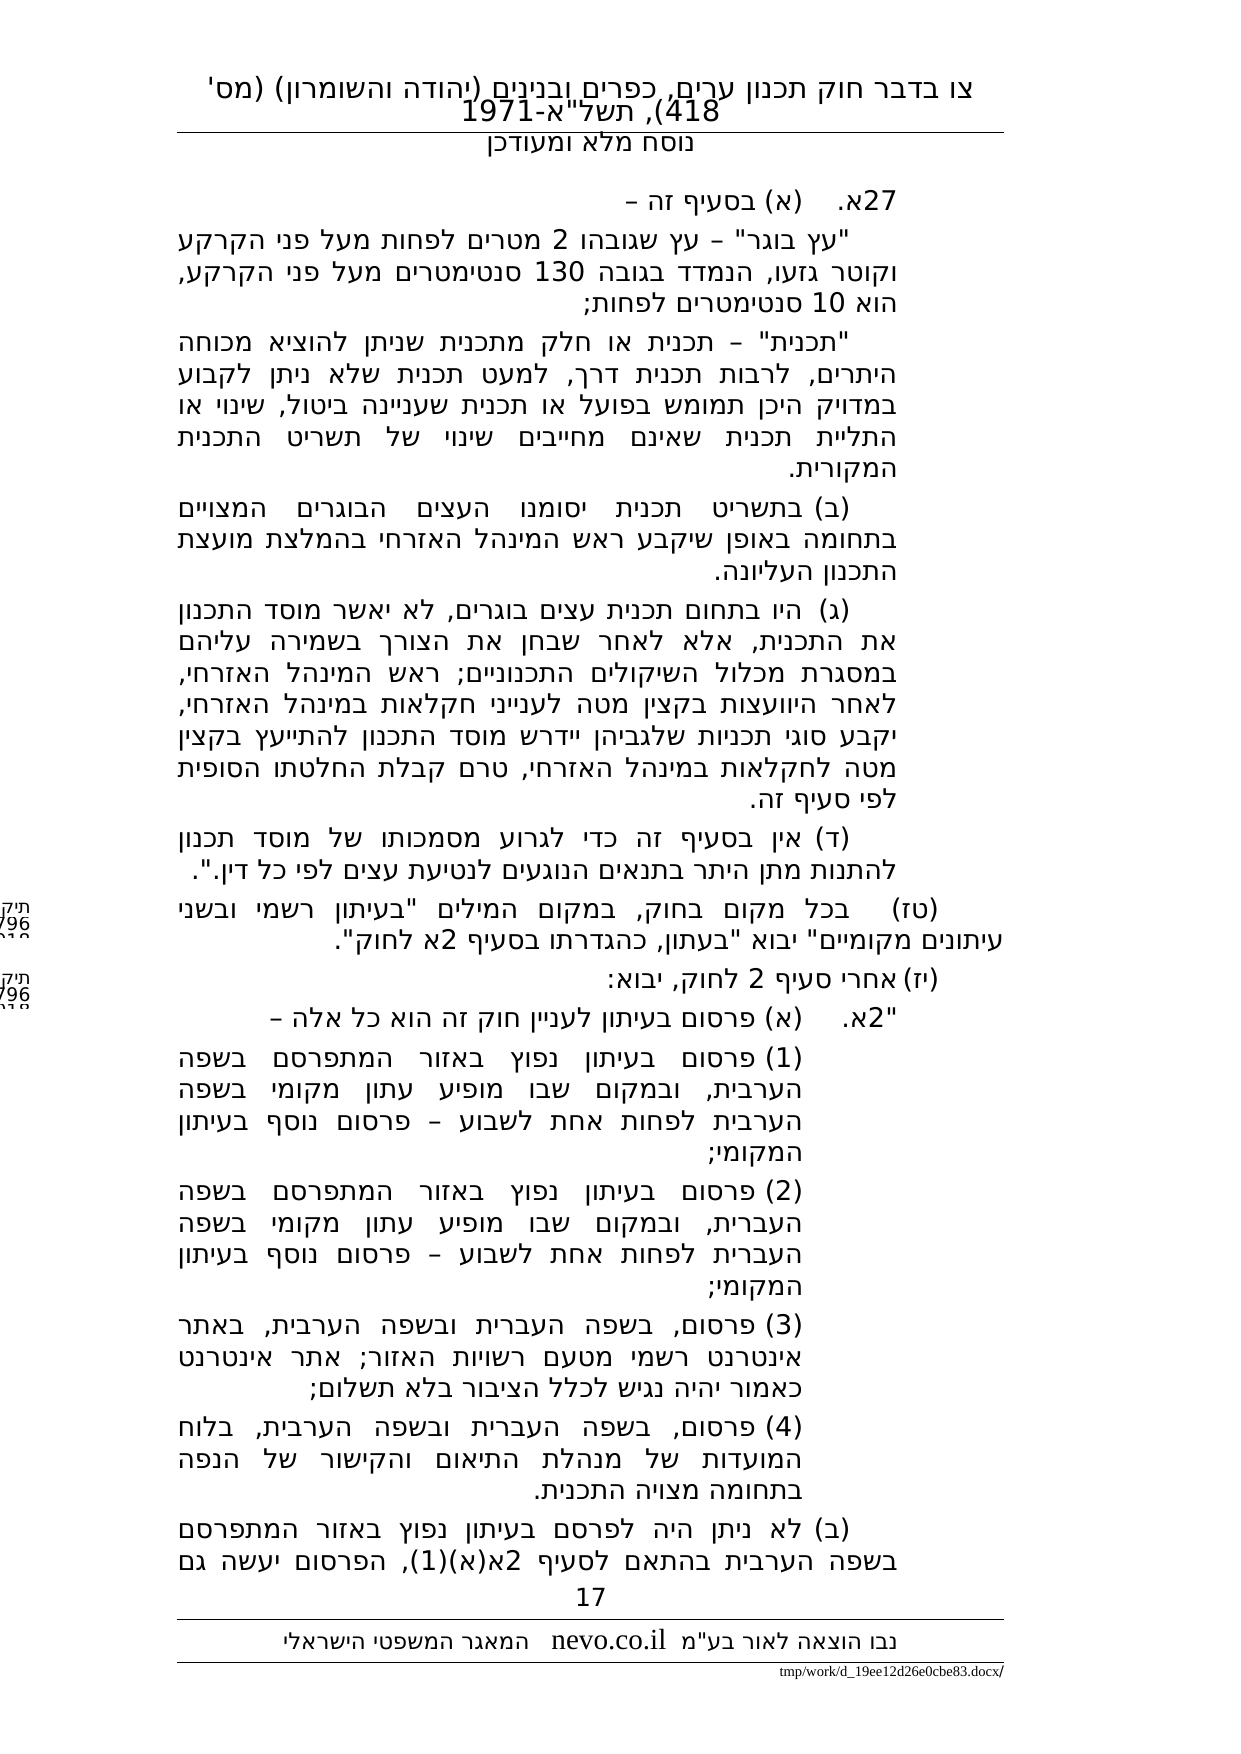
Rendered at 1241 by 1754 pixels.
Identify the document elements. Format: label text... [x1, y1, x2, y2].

text 27א. (א) בסעיף זה – [177, 185, 898, 217]
text "תכנית" – תכנית או חלק מתכנית שניתן להוציא מכוחה היתרים, לרבות תכנית דרך, למעט תכנית שלא ניתן לקבוע במדויק היכן תמומש בפועל או תכנית שעניינה ביטול, שינוי או התליית תכנית שאינם מחייבים שינוי של תשריט התכנית המקורית. [177, 327, 898, 484]
text (ד) אין בסעיף זה כדי לגרוע מסמכותו של מוסד תכנון להתנות מתן היתר בתנאים הנוגעים לנטיעת עצים לפי כל דין.". [177, 822, 898, 886]
text (3) פרסום, בשפה העברית ובשפה הערבית, באתר אינטרנט רשמי מטעם רשויות האזור; אתר אינטרנט כאמור יהיה נגיש לכלל הציבור בלא תשלום; [177, 1309, 803, 1404]
text (2) פרסום בעיתון נפוץ באזור המתפרסם בשפה העברית, ובמקום שבו מופיע עתון מקומי בשפה העברית לפחות אחת לשבוע – פרסום נוסף בעיתון המקומי; [177, 1176, 803, 1302]
text (יז) אחרי סעיף 2 לחוק, יבוא: [177, 964, 1004, 995]
text "עץ בוגר" – עץ שגובהו 2 מטרים לפחות מעל פני הקרקע וקוטר גזעו, הנמדד בגובה 130 סנטימטרים מעל פני הקרקע, הוא 10 סנטימטרים לפחות; [177, 224, 898, 319]
text (ב) בתשריט תכנית יסומנו העצים הבוגרים המצויים בתחומה באופן שיקבע ראש המינהל האזרחי בהמלצת מועצת התכנון העליונה. [177, 492, 898, 587]
text (ג) היו בתחום תכנית עצים בוגרים, לא יאשר מוסד התכנון את התכנית, אלא לאחר שבחן את הצורך בשמירה עליהם במסגרת מכלול השיקולים התכנוניים; ראש המינהל האזרחי, לאחר היוועצות בקצין מטה לענייני חקלאות במינהל האזרחי, יקבע סוגי תכניות שלגביהן יידרש מוסד התכנון להתייעץ בקצין מטה לחקלאות במינהל האזרחי, טרם קבלת החלטתו הסופית לפי סעיף זה. [177, 594, 898, 815]
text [177, 1514, 898, 1577]
text (4) פרסום, בשפה העברית ובשפה הערבית, בלוח המועדות של מנהלת התיאום והקישור של הנפה בתחומה מצויה התכנית. [177, 1412, 803, 1506]
text (1) פרסום בעיתון נפוץ באזור המתפרסם בשפה הערבית, ובמקום שבו מופיע עתון מקומי בשפה הערבית לפחות אחת לשבוע – פרסום נוסף בעיתון המקומי; [177, 1042, 803, 1168]
text (טז) בכל מקום בחוק, במקום המילים "בעיתון רשמי ובשני עיתונים מקומיים" יבוא "בעתון, כהגדרתו בסעיף 2א לחוק". [177, 893, 1004, 956]
text "2א. (א) פרסום בעיתון לעניין חוק זה הוא כל אלה – [177, 1003, 898, 1034]
